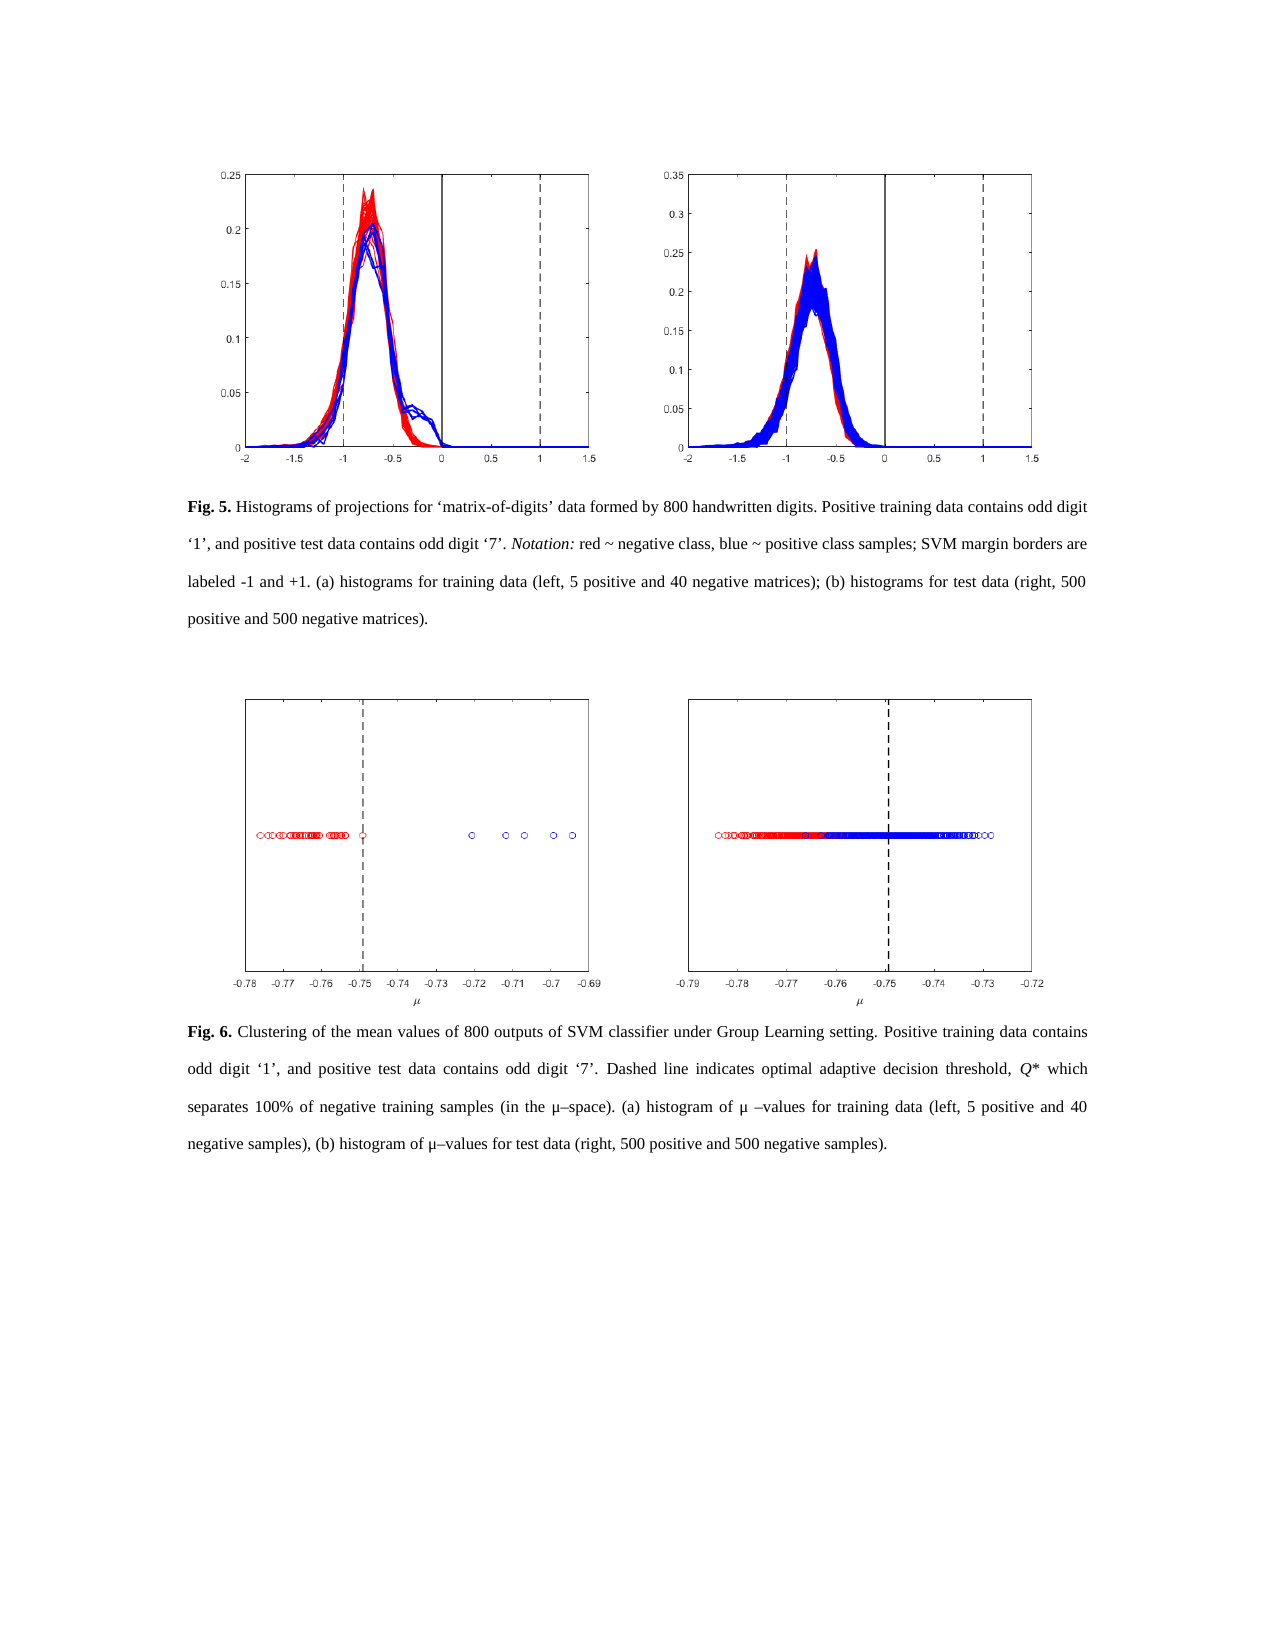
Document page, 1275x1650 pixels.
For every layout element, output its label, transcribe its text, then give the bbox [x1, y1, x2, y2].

text Fig. 6. Clustering of the mean values of 800 outputs of SVM classifier under Group Learning setting. Positive training data contains odd digit ‘1’, and positive test data contains odd digit ‘7’. Dashed line indicates optimal adaptive decision threshold, Q* which separates 100% of negative training samples (in the μ–space). (a) histogram of μ –values for training data (left, 5 positive and 40 negative samples), (b) histogram of μ–values for test data (right, 500 positive and 500 negative samples). [187, 1012, 1088, 1162]
text Fig. 5. Histograms of projections for ‘matrix-of-digits’ data formed by 800 handwritten digits. Positive training data contains odd digit ‘1’, and positive test data contains odd digit ‘7’. Notation: red ~ negative class, blue ~ positive class samples; SVM margin borders are labeled -1 and +1. (a) histograms for training data (left, 5 positive and 40 negative matrices); (b) histograms for test data (right, 500 positive and 500 negative matrices). [187, 487, 1088, 637]
picture [187, 675, 1073, 1008]
picture [187, 150, 1073, 483]
